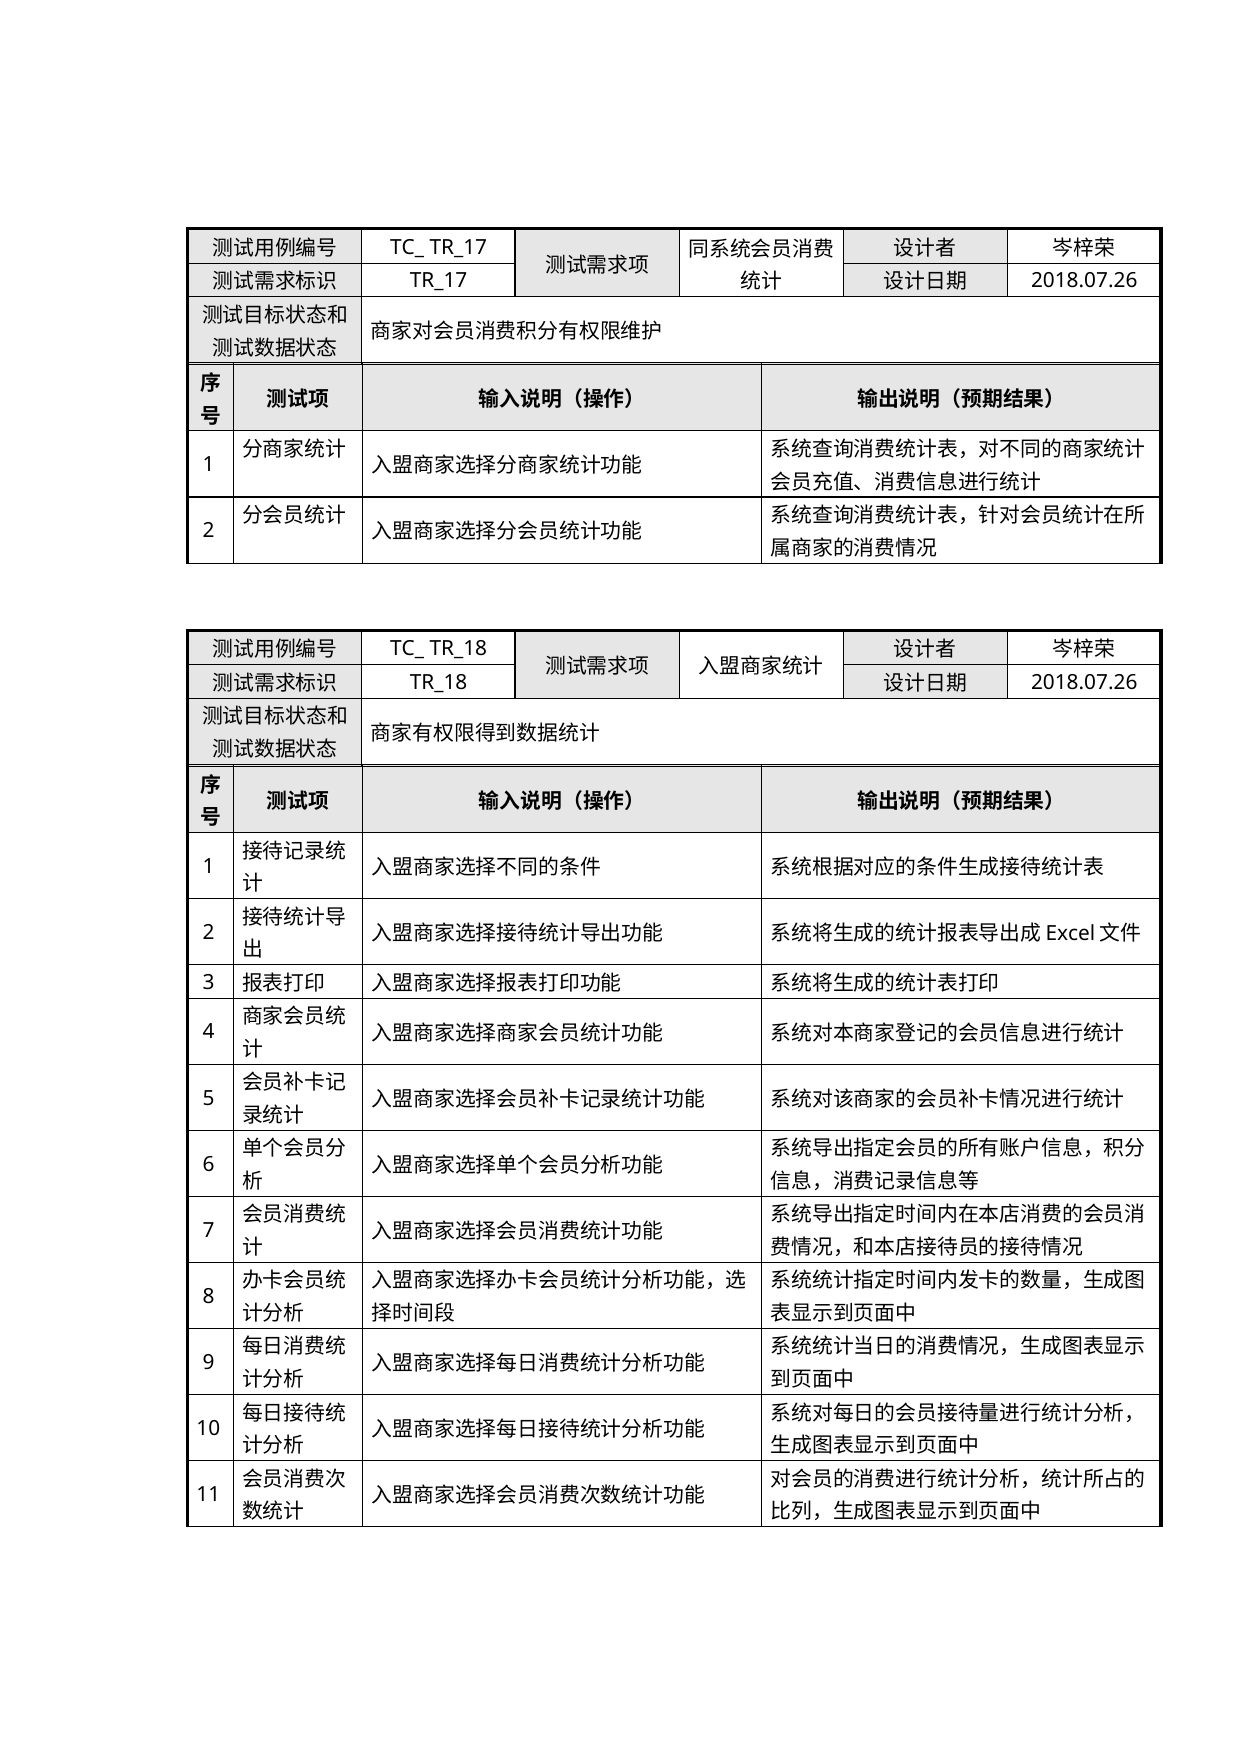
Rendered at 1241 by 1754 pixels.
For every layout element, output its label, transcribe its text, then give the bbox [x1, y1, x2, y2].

table_cell 入盟商家选择商家会员统计功能 [363, 999, 761, 1063]
table_cell [189, 1395, 233, 1460]
table_cell [189, 965, 233, 997]
table_cell 系统对该商家的会员补卡情况进行统计 [762, 1065, 1159, 1129]
table_cell 输出说明（预期结果） [762, 365, 1159, 430]
table_cell [189, 498, 233, 562]
table_cell 分会员统计 [234, 498, 362, 562]
table_cell 输入说明（操作） [363, 767, 761, 832]
table_cell 入盟商家选择会员消费统计功能 [363, 1197, 761, 1262]
table_cell 对会员的消费进行统计分析，统计所占的比列，生成图表显示到页面中 [762, 1461, 1159, 1526]
table_header TC_ TR_17 [362, 230, 514, 263]
table_header 入盟商家统计 [680, 632, 843, 698]
table_cell [189, 1263, 233, 1328]
table_header 岑梓荣 [1008, 632, 1159, 664]
table_cell 入盟商家选择会员补卡记录统计功能 [363, 1065, 761, 1129]
table_header 设计者 [844, 632, 1007, 664]
table_header 测试用例编号 [189, 632, 361, 664]
table_cell 系统导出指定会员的所有账户信息，积分信息，消费记录信息等 [762, 1131, 1159, 1196]
table_cell 入盟商家选择接待统计导出功能 [363, 899, 761, 964]
table_cell 测试目标状态和测试数据状态 [189, 699, 361, 764]
table_cell [189, 1329, 233, 1394]
table_cell 入盟商家选择不同的条件 [363, 833, 761, 898]
table_cell 系统将生成的统计报表导出成Excel文件 [762, 899, 1159, 964]
table_cell 入盟商家选择每日接待统计分析功能 [363, 1395, 761, 1460]
table_cell [189, 1461, 233, 1526]
table_cell 商家会员统计 [234, 999, 362, 1063]
table_cell [189, 431, 233, 496]
table_cell 输出说明（预期结果） [762, 767, 1159, 832]
table_cell [189, 1131, 233, 1196]
table_cell 报表打印 [234, 965, 362, 997]
table_header 测试需求项 [516, 632, 679, 698]
table_cell [189, 833, 233, 898]
table_cell 入盟商家选择单个会员分析功能 [363, 1131, 761, 1196]
table_cell 系统根据对应的条件生成接待统计表 [762, 833, 1159, 898]
table_cell 会员消费统计 [234, 1197, 362, 1262]
table_cell 每日消费统计分析 [234, 1329, 362, 1394]
table_cell 测试项 [234, 767, 362, 832]
table_cell 系统查询消费统计表，针对会员统计在所属商家的消费情况 [762, 498, 1159, 562]
table_cell 系统将生成的统计表打印 [762, 965, 1159, 997]
table_cell [189, 1065, 233, 1129]
table_cell 输入说明（操作） [363, 365, 761, 430]
table_cell 分商家统计 [234, 431, 362, 496]
table_cell [189, 999, 233, 1063]
table_cell TR_18 [362, 665, 514, 698]
table_cell 系统统计指定时间内发卡的数量，生成图表显示到页面中 [762, 1263, 1159, 1328]
table_cell 系统统计当日的消费情况，生成图表显示到页面中 [762, 1329, 1159, 1394]
table_cell 入盟商家选择分会员统计功能 [363, 498, 761, 562]
table_cell 系统查询消费统计表，对不同的商家统计会员充值、消费信息进行统计 [762, 431, 1159, 496]
table_cell 会员消费次数统计 [234, 1461, 362, 1526]
table_header 测试需求项 [516, 230, 679, 296]
table_cell 单个会员分析 [234, 1131, 362, 1196]
table_cell 会员补卡记录统计 [234, 1065, 362, 1129]
table_cell 商家有权限得到数据统计 [362, 699, 1159, 764]
table_cell TR_17 [362, 264, 514, 296]
table_cell 设计日期 [844, 264, 1007, 296]
table_cell 入盟商家选择办卡会员统计分析功能，选择时间段 [363, 1263, 761, 1328]
table_header TC_ TR_18 [362, 632, 514, 664]
table_cell 入盟商家选择分商家统计功能 [363, 431, 761, 496]
table_cell [189, 899, 233, 964]
table_cell 办卡会员统计分析 [234, 1263, 362, 1328]
table_cell 序号 [189, 365, 233, 430]
table_cell 商家对会员消费积分有权限维护 [362, 297, 1159, 362]
table_cell 每日接待统计分析 [234, 1395, 362, 1460]
table_cell 接待统计导出 [234, 899, 362, 964]
table_cell 测试需求标识 [189, 665, 361, 698]
table_cell 测试目标状态和测试数据状态 [189, 297, 361, 362]
table_header 同系统会员消费统计 [680, 230, 843, 296]
table_header 岑梓荣 [1008, 230, 1159, 263]
table_cell 2018.07.26 [1008, 665, 1159, 698]
table_cell 测试项 [234, 365, 362, 430]
table_cell 接待记录统计 [234, 833, 362, 898]
table_header 测试用例编号 [189, 230, 361, 263]
table_cell 测试需求标识 [189, 264, 361, 296]
table_cell 系统导出指定时间内在本店消费的会员消费情况，和本店接待员的接待情况 [762, 1197, 1159, 1262]
table_header 设计者 [844, 230, 1007, 263]
table_cell 设计日期 [844, 665, 1007, 698]
table_cell 2018.07.26 [1008, 264, 1159, 296]
table_cell 入盟商家选择报表打印功能 [363, 965, 761, 997]
table_cell 系统对每日的会员接待量进行统计分析，生成图表显示到页面中 [762, 1395, 1159, 1460]
table_cell 入盟商家选择每日消费统计分析功能 [363, 1329, 761, 1394]
table_cell 入盟商家选择会员消费次数统计功能 [363, 1461, 761, 1526]
table_cell 序号 [189, 767, 233, 832]
table_cell [189, 1197, 233, 1262]
table_cell 系统对本商家登记的会员信息进行统计 [762, 999, 1159, 1063]
